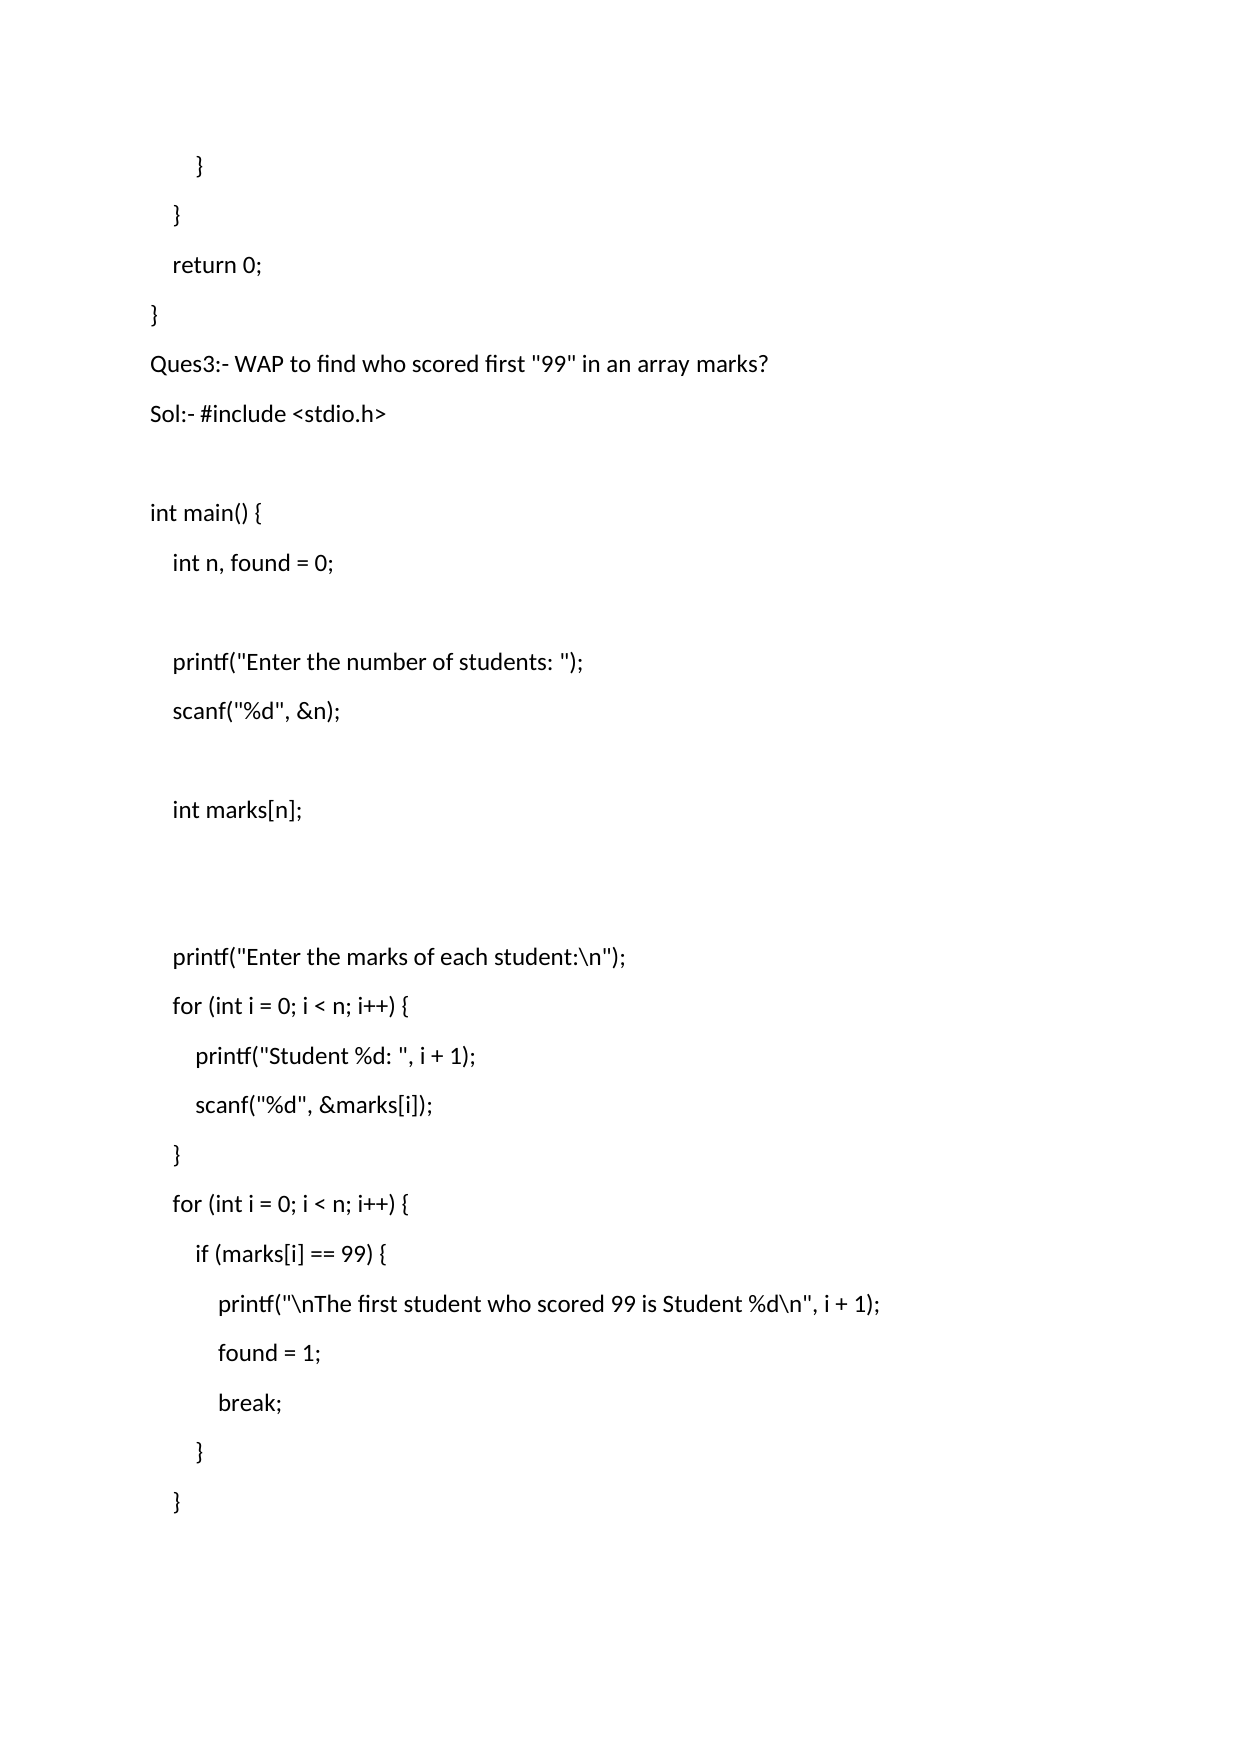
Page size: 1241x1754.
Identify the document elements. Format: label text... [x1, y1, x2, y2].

text return 0; [150, 249, 1090, 280]
text int marks[n]; [150, 794, 1090, 825]
text printf("Enter the marks of each student:\n"); [150, 941, 1090, 971]
text for (int i = 0; i < n; i++) { [150, 1188, 1090, 1219]
text Sol:- #include <stdio.h> [150, 398, 1090, 428]
text printf("Enter the number of students: "); [150, 646, 1090, 676]
text } [150, 299, 1090, 329]
text printf("\nThe first student who scored 99 is Student %d\n", i + 1); [150, 1288, 1090, 1318]
text break; [150, 1387, 1090, 1417]
text for (int i = 0; i < n; i++) { [150, 990, 1090, 1021]
text } [150, 1139, 1090, 1169]
text } [150, 1486, 1090, 1517]
text } [150, 150, 1090, 181]
text if (marks[i] == 99) { [150, 1238, 1090, 1269]
text found = 1; [150, 1337, 1090, 1368]
text int n, found = 0; [150, 547, 1090, 577]
text } [150, 1436, 1090, 1467]
text printf("Student %d: ", i + 1); [150, 1040, 1090, 1070]
text scanf("%d", &marks[i]); [150, 1089, 1090, 1120]
text Ques3:- WAP to find who scored first "99" in an array marks? [150, 348, 1090, 379]
text int main() { [150, 497, 1090, 528]
text } [150, 199, 1090, 230]
text scanf("%d", &n); [150, 695, 1090, 726]
